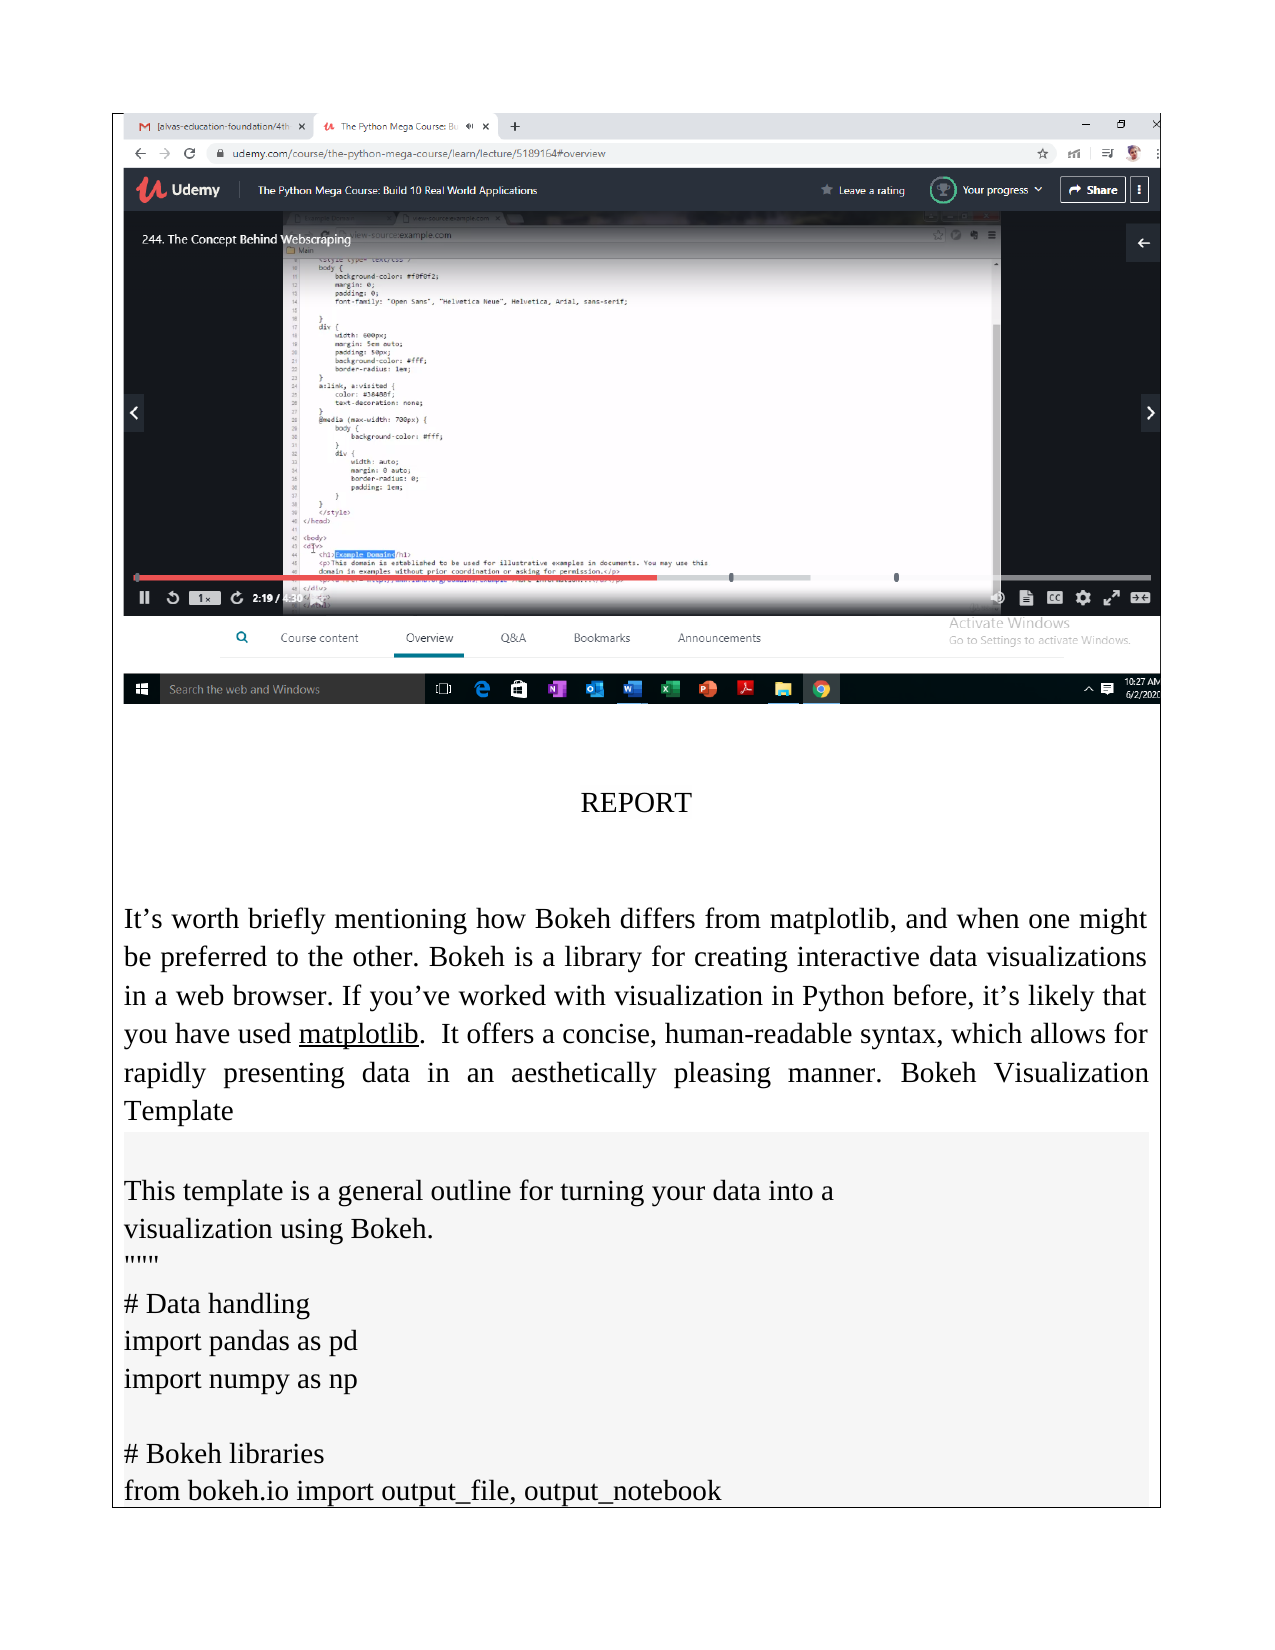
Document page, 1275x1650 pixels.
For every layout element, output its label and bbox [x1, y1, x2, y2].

table_cell [113, 114, 1160, 1507]
picture [123, 113, 1161, 704]
